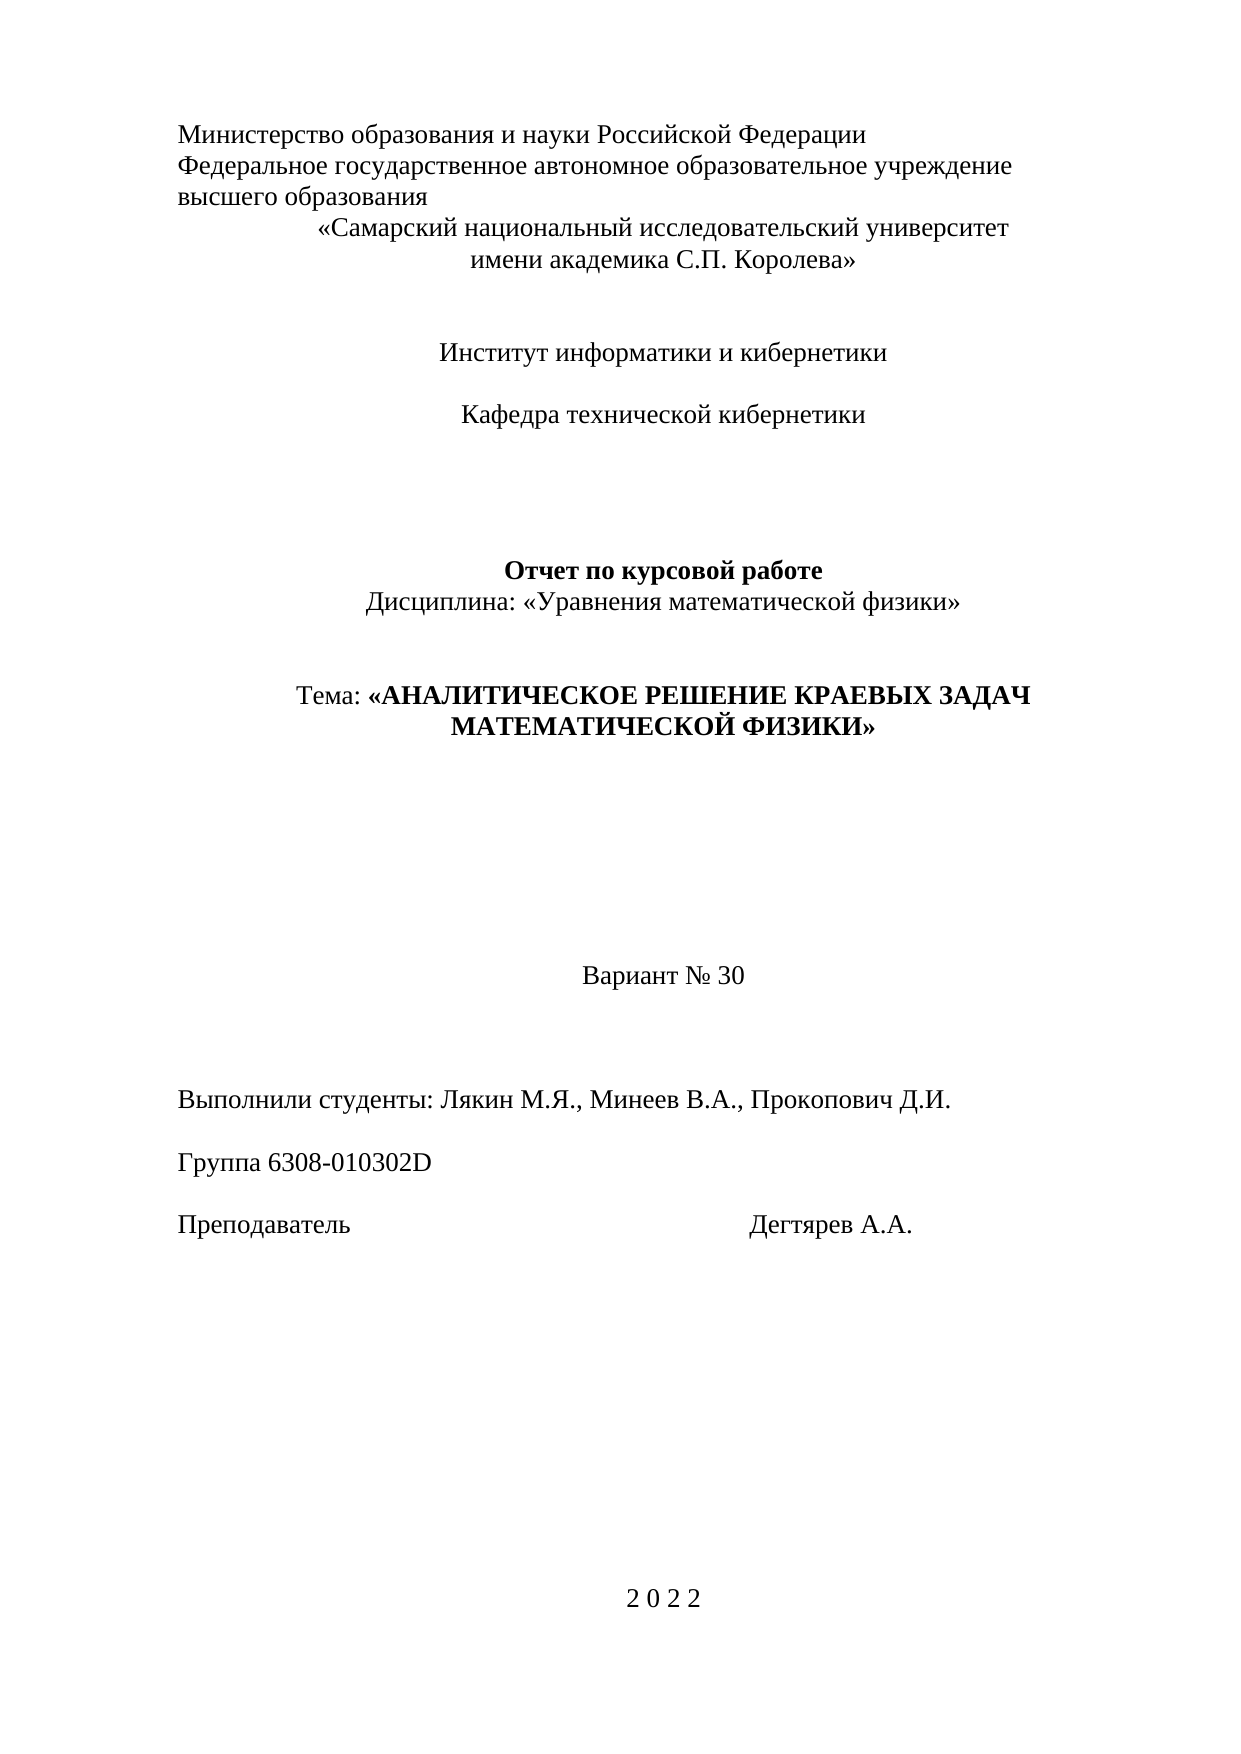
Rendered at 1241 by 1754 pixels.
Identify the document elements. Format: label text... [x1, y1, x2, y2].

text 2 0 2 2 [177, 1582, 1149, 1613]
text Отчет по курсовой работе [177, 554, 1149, 585]
text Кафедра технической кибернетики [177, 398, 1149, 429]
text Группа 6308-010302D [177, 1146, 1149, 1177]
text Преподаватель Дегтярев А.А. [177, 1208, 1149, 1239]
text Тема: «АНАЛИТИЧЕСКОЕ РЕШЕНИЕ КРАЕВЫХ ЗАДАЧ МАТЕМАТИЧЕСКОЙ ФИЗИКИ» [177, 679, 1149, 741]
text Дисциплина: «Уравнения математической физики» [177, 585, 1149, 616]
text имени академика С.П. Королева» [177, 243, 1149, 274]
text Вариант № 30 [177, 959, 1149, 990]
text «Самарский национальный исследовательский университет [177, 212, 1149, 243]
text Институт информатики и кибернетики [177, 336, 1149, 367]
text Выполнили студенты: Лякин М.Я., Минеев В.А., Прокопович Д.И. [177, 1084, 1149, 1115]
